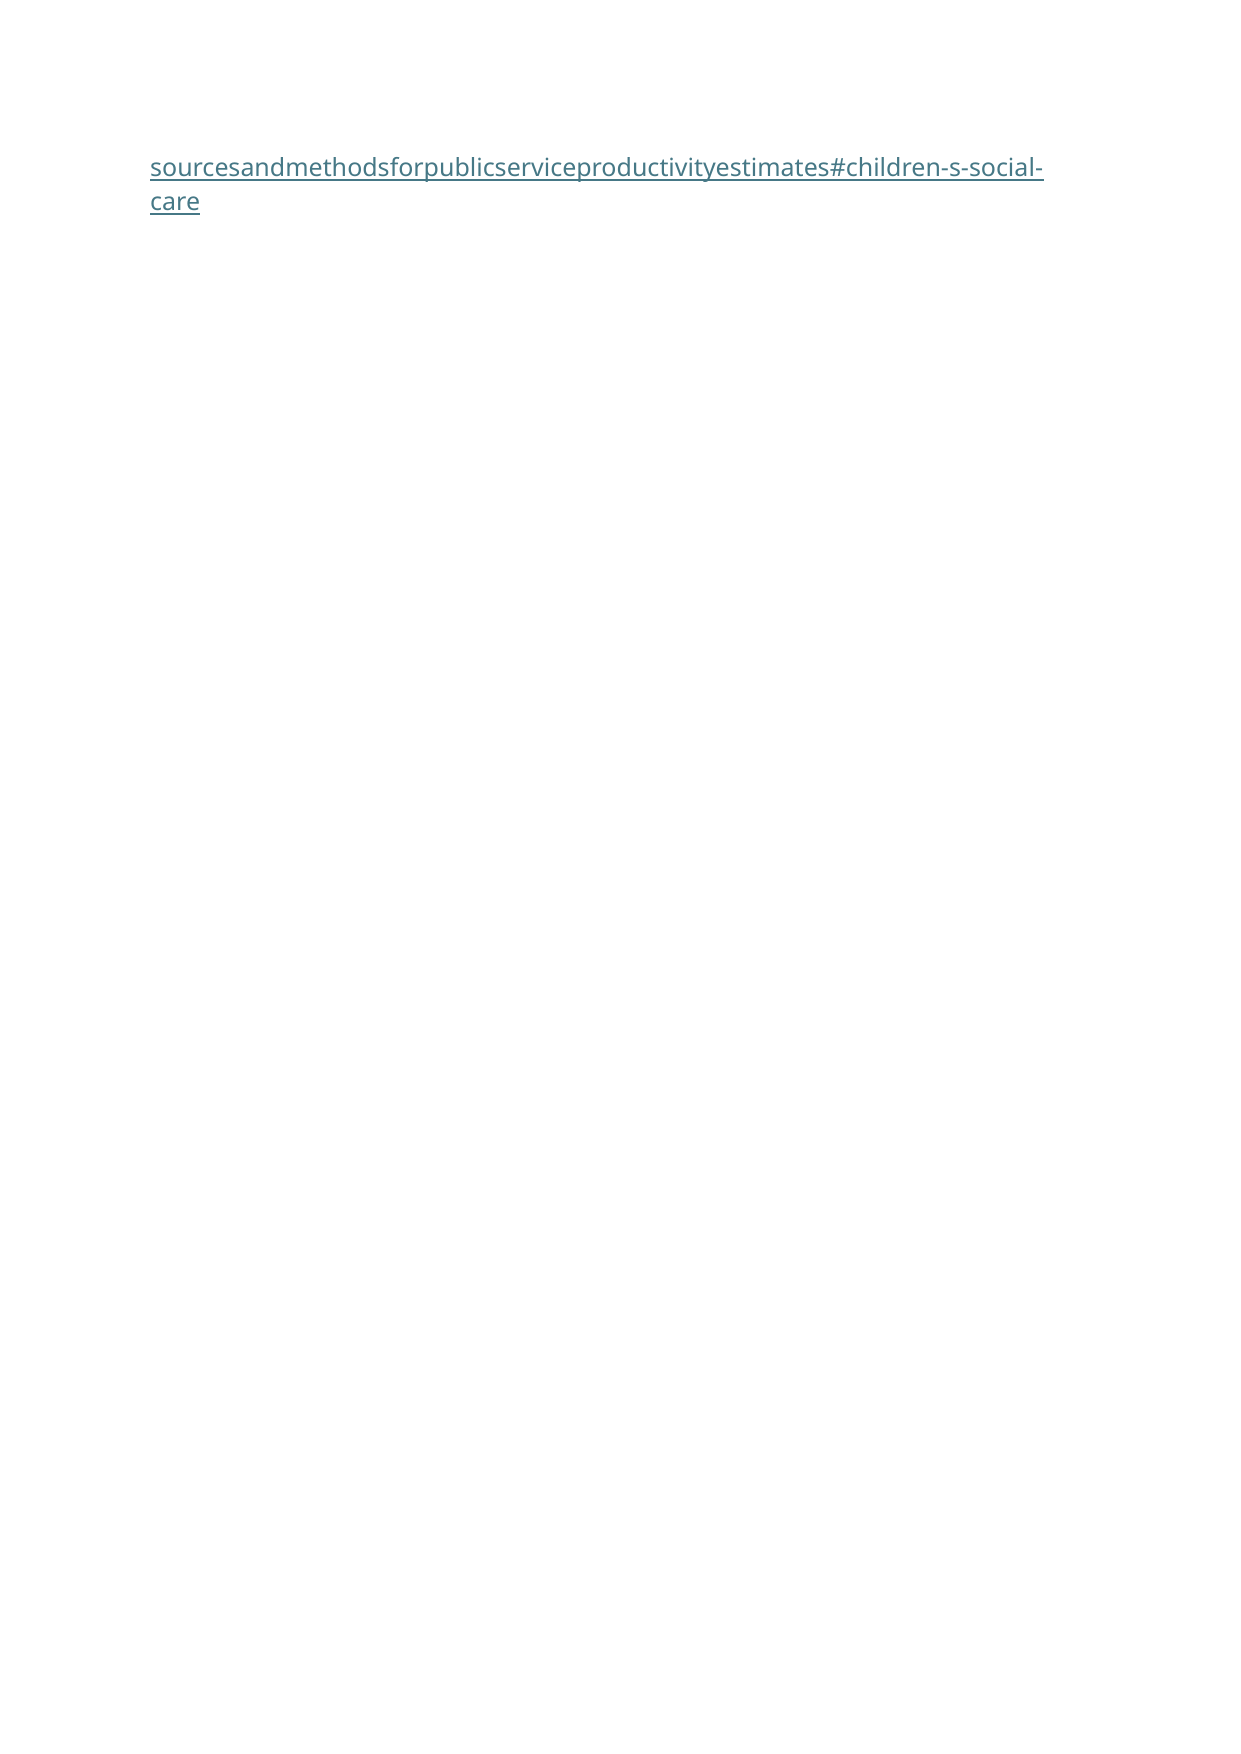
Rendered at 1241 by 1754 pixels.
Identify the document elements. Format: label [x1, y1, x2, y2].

text [150, 150, 1090, 218]
